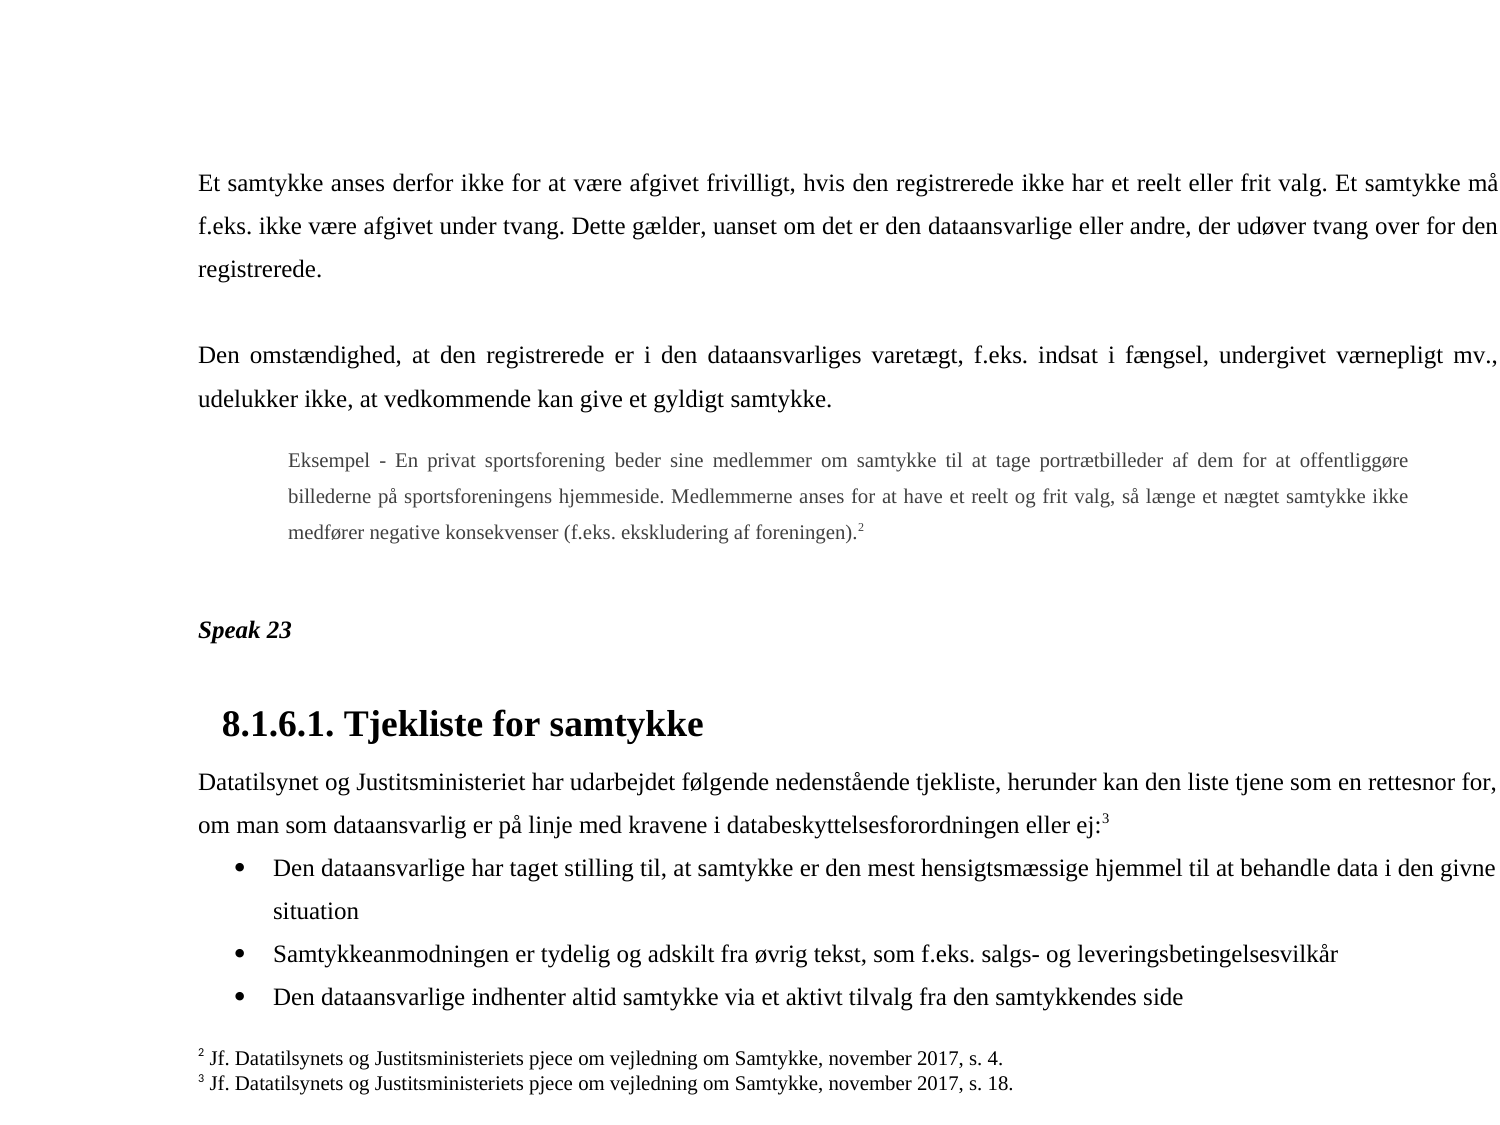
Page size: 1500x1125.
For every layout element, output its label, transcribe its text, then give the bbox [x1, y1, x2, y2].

subtitle 8.1.6.1. Tjekliste for samtykke [222, 702, 1500, 745]
list Den dataansvarlige indhenter altid samtykke via et aktivt tilvalg fra den samtykkendes side [235, 982, 1500, 1011]
text Datatilsynet og Justitsministeriet har udarbejdet følgende nedenstående tjekliste, herunder kan den liste tjene som en rettesnor for, om man som dataansvarlig er på linje med kravene i databeskyttelsesforordningen eller ej: [198, 767, 1500, 838]
list Samtykkeanmodningen er tydelig og adskilt fra øvrig tekst, som f.eks. salgs- og leveringsbetingelsesvilkår [235, 939, 1500, 968]
list Den dataansvarlige har taget stilling til, at samtykke er den mest hensigtsmæssige hjemmel til at behandle data i den givne situation [235, 853, 1500, 925]
text Den omstændighed, at den registrerede er i den dataansvarliges varetægt, f.eks. indsat i fængsel, undergivet værnepligt mv., udelukker ikke, at vedkommende kan give et gyldigt samtykke. [198, 341, 1500, 412]
text Et samtykke anses derfor ikke for at være afgivet frivilligt, hvis den registrerede ikke har et reelt eller frit valg. Et samtykke må f.eks. ikke være afgivet under tvang. Dette gælder, uanset om det er den dataansvarlige eller andre, der udøver tvang over for den registrerede. [198, 168, 1500, 283]
text Speak 23 [198, 616, 1500, 644]
text Eksempel - En privat sportsforening beder sine medlemmer om samtykke til at tage portrætbilleder af dem for at offentliggøre billederne på sportsforeningens hjemmeside. Medlemmerne anses for at have et reelt og frit valg, så længe et nægtet samtykke ikke medfører negative konsekvenser (f.eks. ekskludering af foreningen). [288, 448, 1410, 544]
